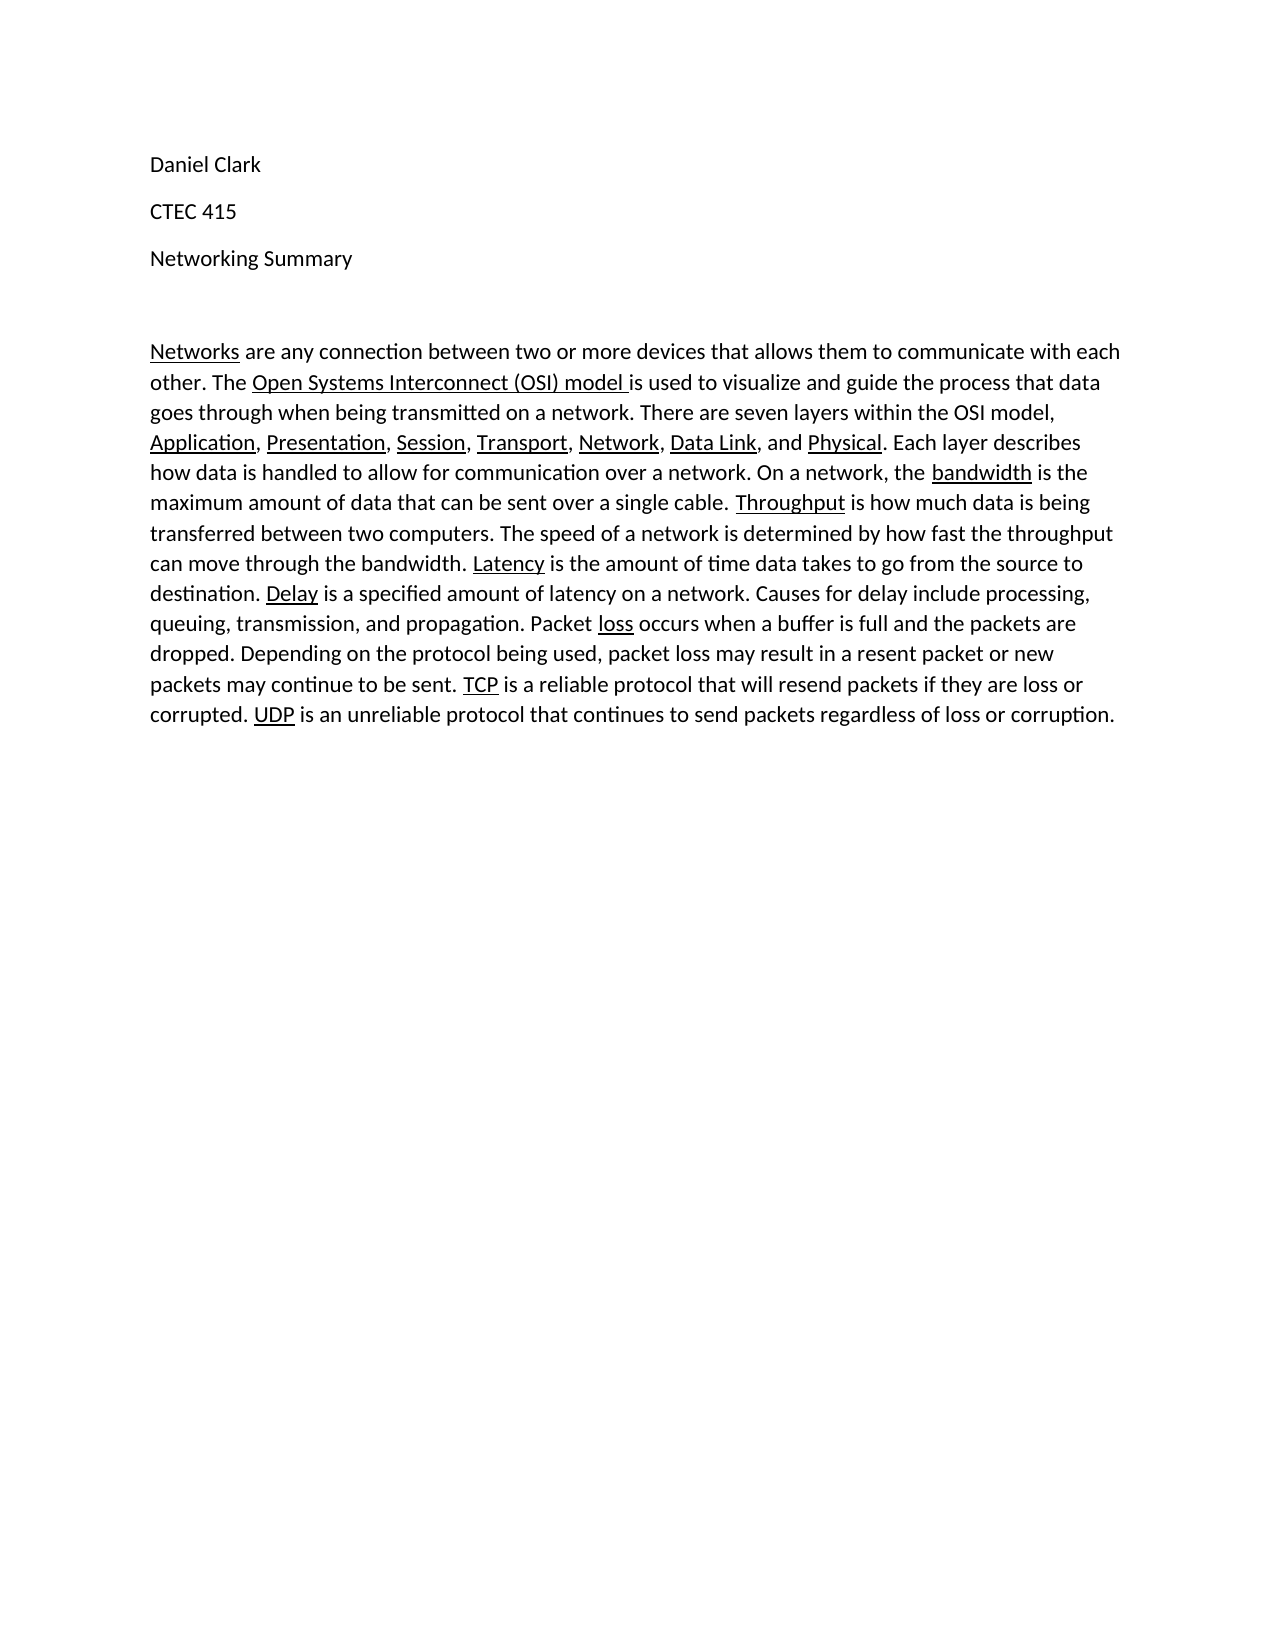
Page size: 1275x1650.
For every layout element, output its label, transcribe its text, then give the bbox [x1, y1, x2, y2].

text Networks are any connection between two or more devices that allows them to communicate with each other. The Open Systems Interconnect (OSI) model is used to visualize and guide the process that data goes through when being transmitted on a network. There are seven layers within the OSI model, Application, Presentation, Session, Transport, Network, Data Link, and Physical. Each layer describes how data is handled to allow for communication over a network. On a network, the bandwidth is the maximum amount of data that can be sent over a single cable. Throughput is how much data is being transferred between two computers. The speed of a network is determined by how fast the throughput can move through the bandwidth. Latency is the amount of time data takes to go from the source to destination. Delay is a specified amount of latency on a network. Causes for delay include processing, queuing, transmission, and propagation. Packet loss occurs when a buffer is full and the packets are dropped. Depending on the protocol being used, packet loss may result in a resent packet or new packets may continue to be sent. TCP is a reliable protocol that will resend packets if they are loss or corrupted. UDP is an unreliable protocol that continues to send packets regardless of loss or corruption. [150, 337, 1125, 728]
text CTEC 415 [150, 197, 1125, 225]
text Daniel Clark [150, 150, 1125, 178]
text Networking Summary [150, 244, 1125, 272]
